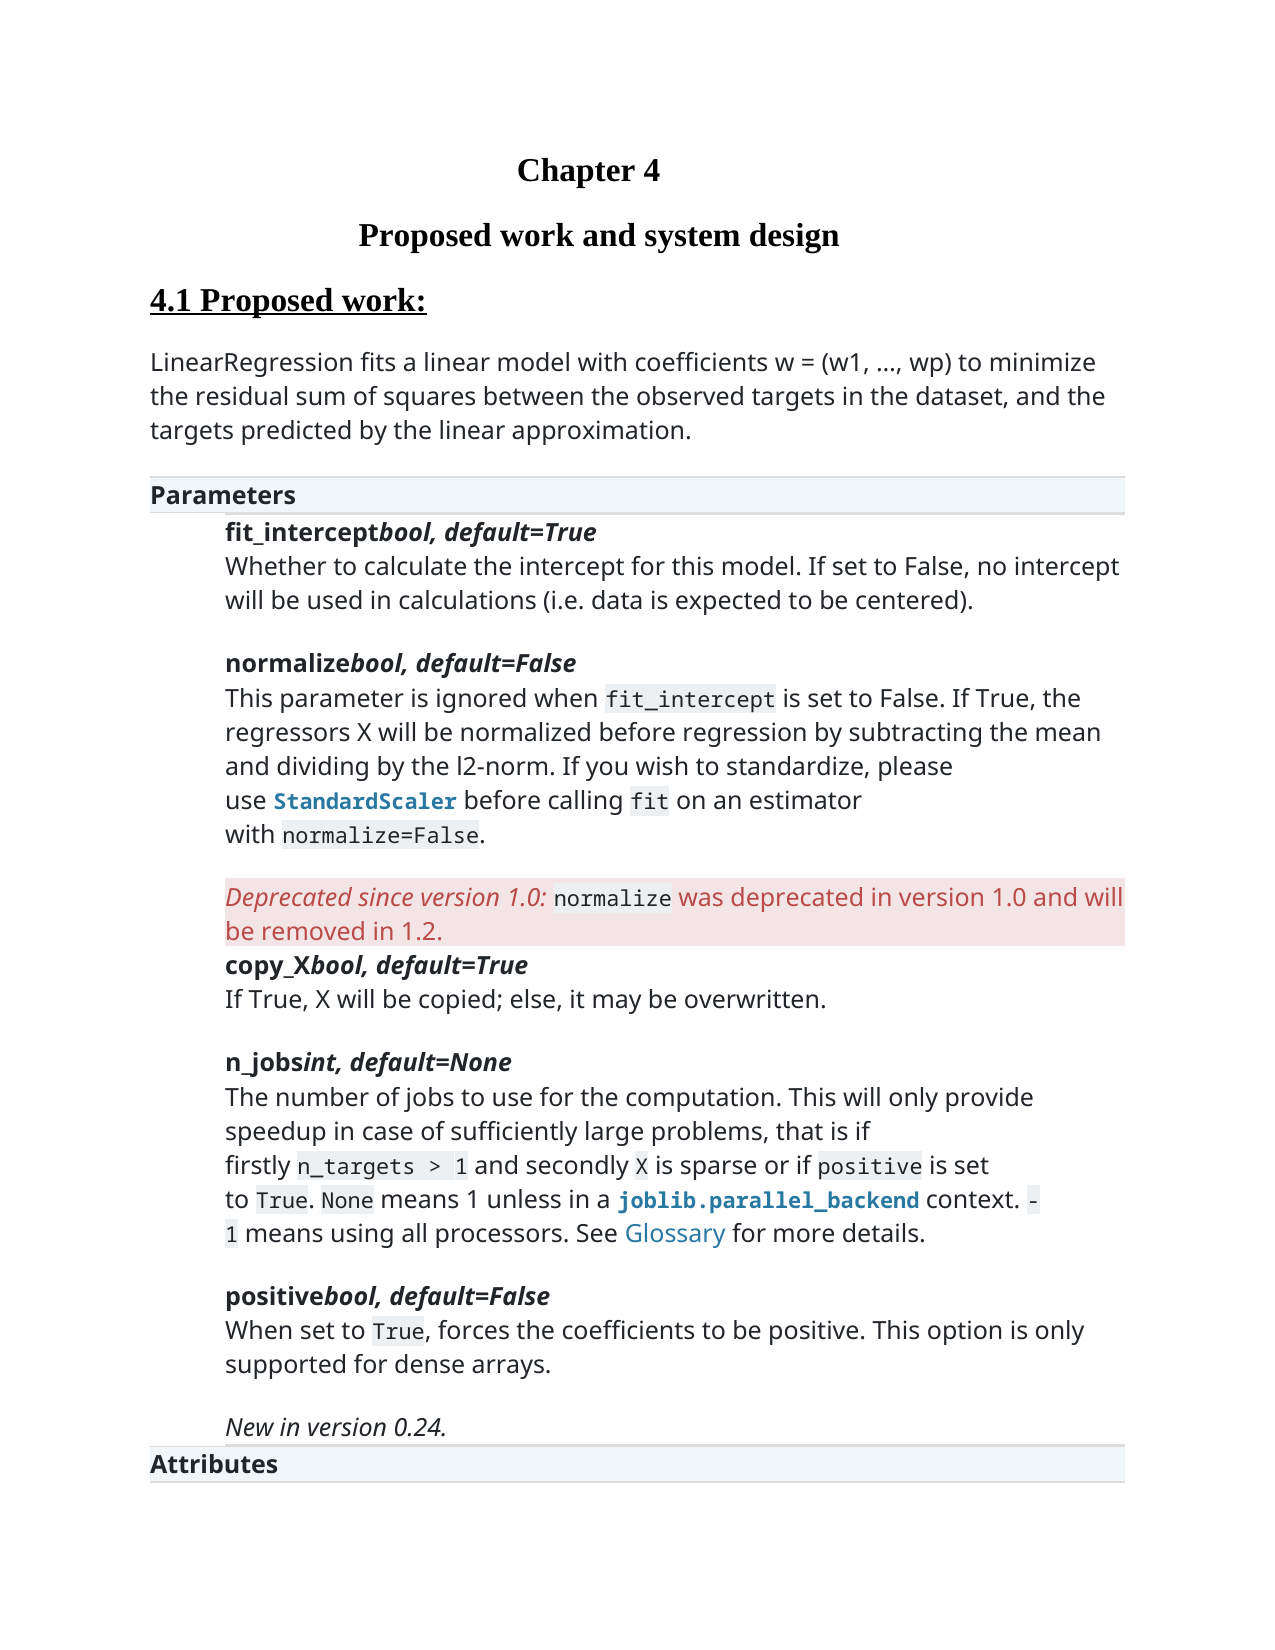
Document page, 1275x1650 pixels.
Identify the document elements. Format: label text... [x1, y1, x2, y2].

text Deprecated since version 1.0: normalize was deprecated in version 1.0 and will be removed in 1.2. [225, 878, 1125, 946]
text The number of jobs to use for the computation. This will only provide speedup in case of sufficiently large problems, that is if firstly n_targets > 1 and secondly X is sparse or if positive is set to True. None means 1 unless in a joblib.parallel_backend context. -1 means using all processors. See Glossary for more details. [225, 1078, 1125, 1249]
text If True, X will be copied; else, it may be overwritten. [225, 980, 1125, 1016]
text normalizebool, default=False [225, 644, 1125, 679]
text positivebool, default=False [225, 1277, 1125, 1311]
text LinearRegression fits a linear model with coefficients w = (w1, …, wp) to minimize the residual sum of squares between the observed targets in the dataset, and the targets predicted by the linear approximation. [150, 345, 1125, 447]
text copy_Xbool, default=True [225, 946, 1125, 980]
text fit_interceptbool, default=True [225, 515, 1125, 547]
text Proposed work and system design [150, 215, 1125, 253]
text n_jobsint, default=None [225, 1043, 1125, 1078]
text New in version 0.24. [225, 1408, 1125, 1444]
text This parameter is ignored when fit_intercept is set to False. If True, the regressors X will be normalized before regression by subtracting the mean and dividing by the l2-norm. If you wish to standardize, please use StandardScaler before calling fit on an estimator with normalize=False. [225, 679, 1125, 851]
text When set to True, forces the coefficients to be positive. This option is only supported for dense arrays. [225, 1311, 1125, 1381]
text Parameters [150, 478, 1125, 512]
text 4.1 Proposed work: [150, 280, 1125, 318]
text Attributes [150, 1447, 1125, 1481]
text Chapter 4 [150, 150, 1125, 188]
text Whether to calculate the intercept for this model. If set to False, no intercept will be used in calculations (i.e. data is expected to be centered). [225, 547, 1125, 617]
